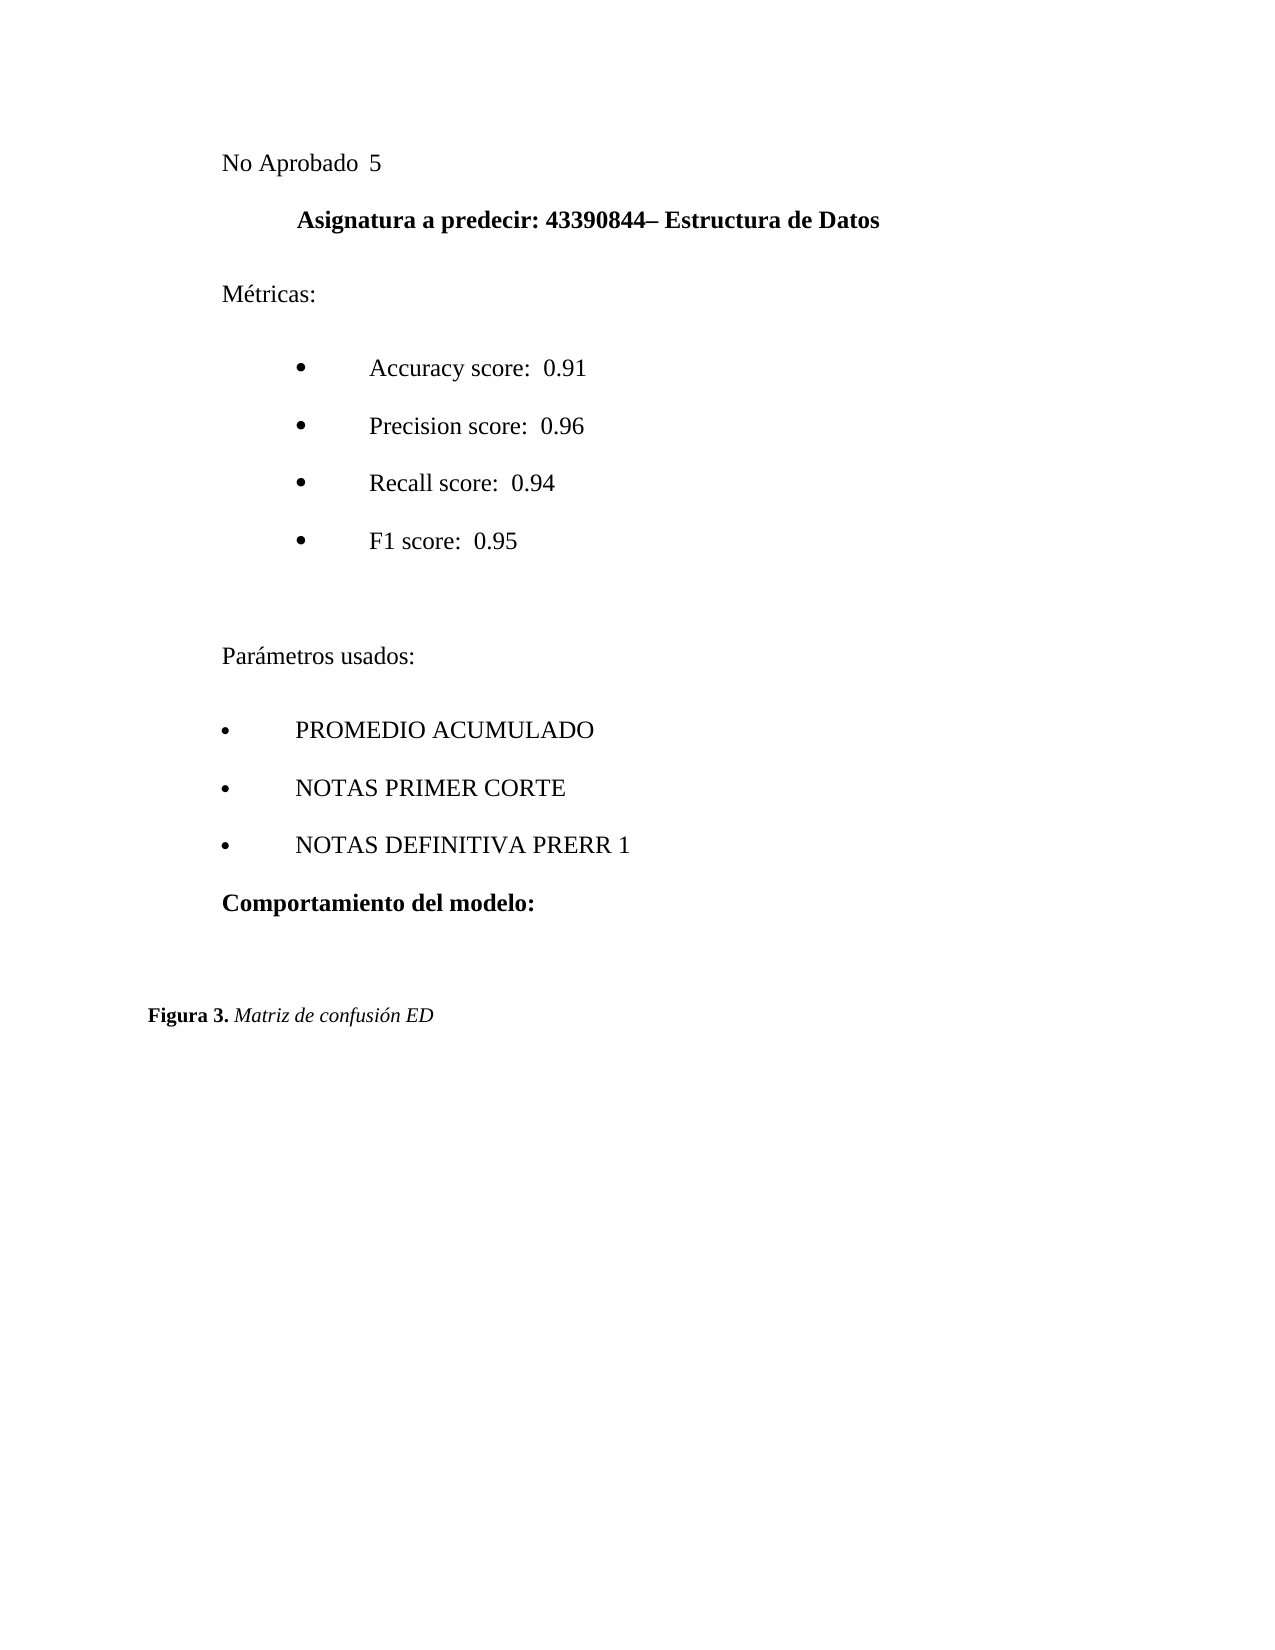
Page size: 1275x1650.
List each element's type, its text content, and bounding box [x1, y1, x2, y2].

list F1 score: 0.95 [223, 526, 1127, 555]
text Métricas: [148, 279, 1127, 308]
list PROMEDIO ACUMULADO [148, 715, 1127, 744]
list Precision score: 0.96 [223, 411, 1127, 440]
list Recall score: 0.94 [223, 468, 1127, 497]
text Comportamiento del modelo: [148, 888, 1127, 916]
list NOTAS PRIMER CORTE [148, 773, 1127, 801]
list NOTAS DEFINITIVA PRERR 1 [148, 830, 1127, 859]
text Figura 3. Matriz de confusión ED [148, 1003, 1127, 1027]
list Accuracy score: 0.91 [223, 353, 1127, 382]
text Asignatura a predecir: 43390844– Estructura de Datos [223, 205, 1127, 234]
text Parámetros usados: [148, 641, 1127, 670]
text No Aprobado 5 [148, 148, 1127, 176]
